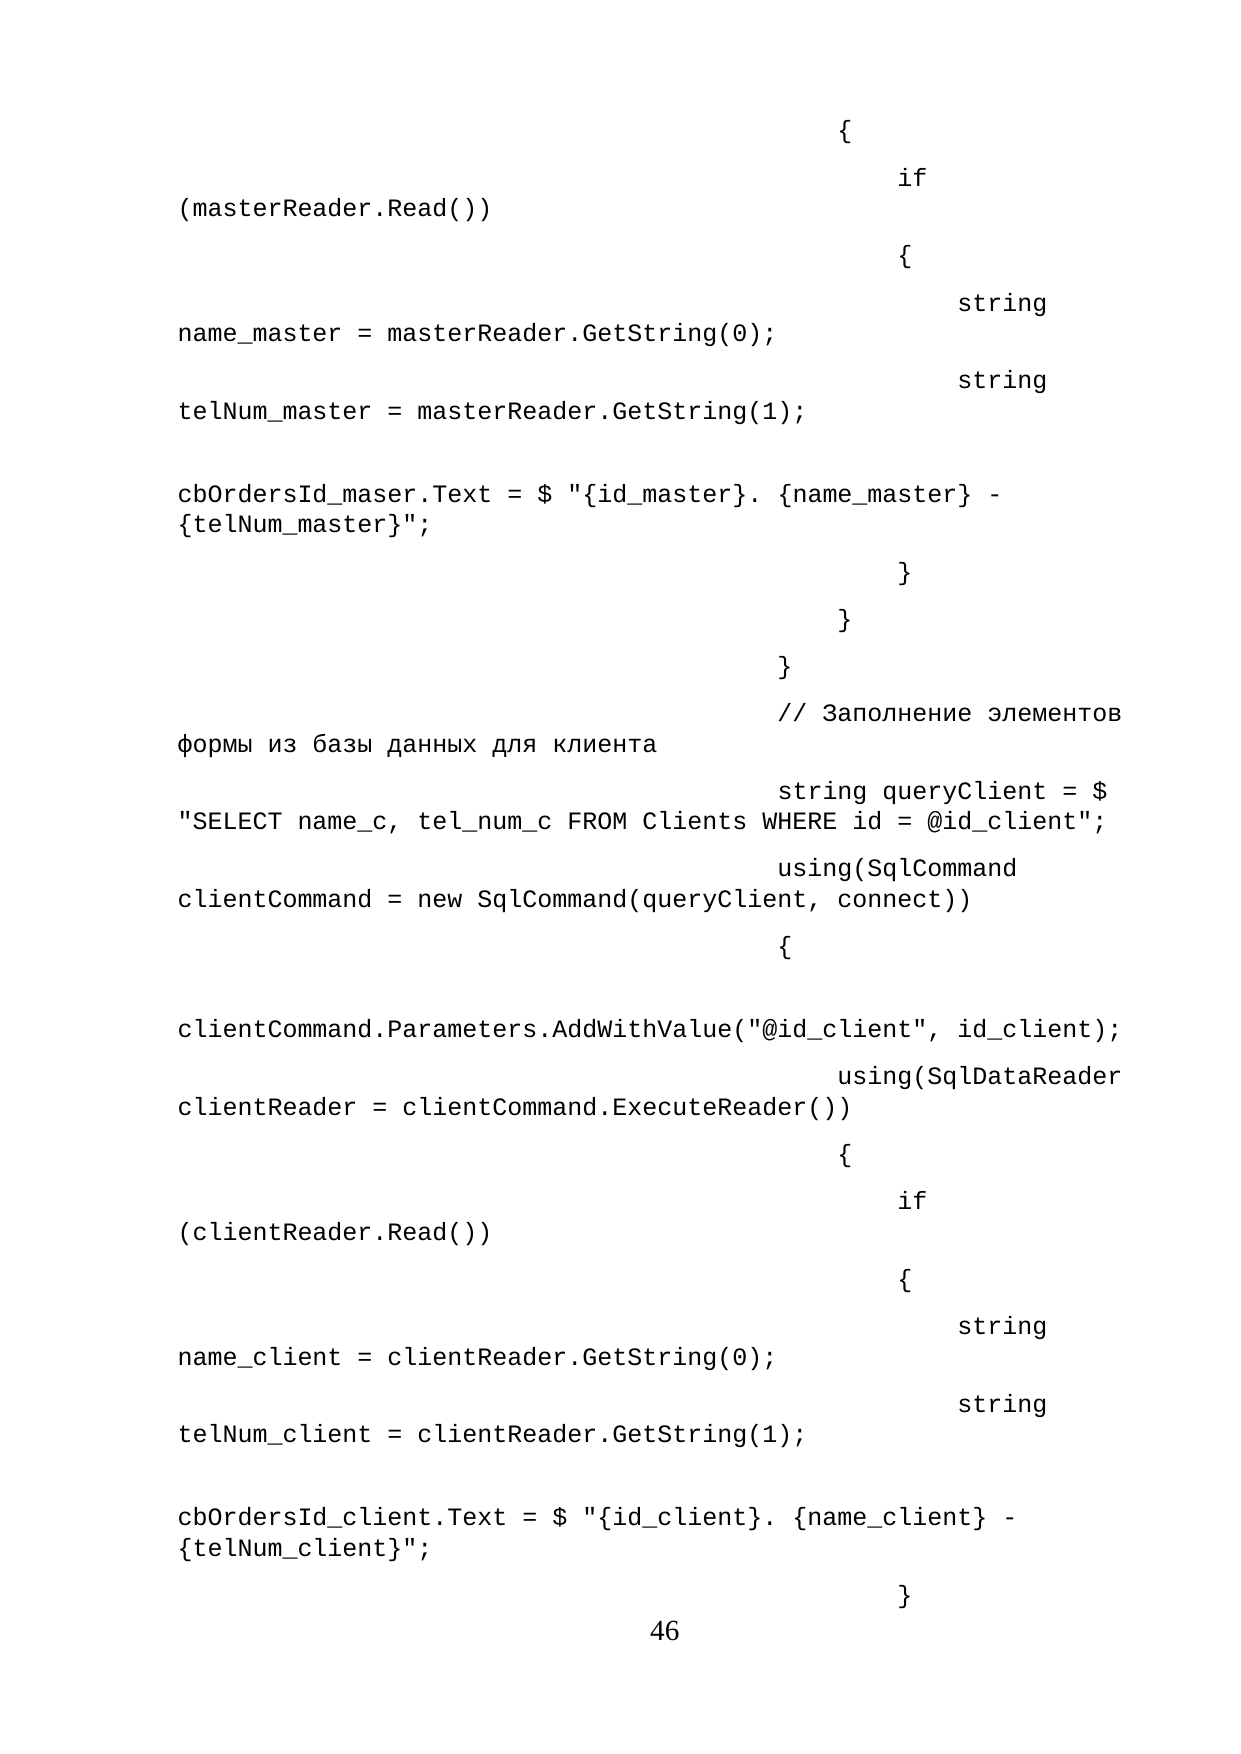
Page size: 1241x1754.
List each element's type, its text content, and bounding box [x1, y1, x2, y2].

text } [177, 606, 1152, 634]
text cbOrdersId_maser.Text = $ "{id_master}. {name_master} - {telNum_master}"; [177, 446, 1152, 540]
text } [177, 559, 1152, 587]
text string telNum_master = masterReader.GetString(1); [177, 368, 1152, 427]
text string queryClient = $ "SELECT name_c, tel_num_c FROM Clients WHERE id = @id_client"; [177, 778, 1152, 837]
text if (clientReader.Read()) [177, 1189, 1152, 1248]
text using(SqlCommand clientCommand = new SqlCommand(queryClient, connect)) [177, 856, 1152, 915]
text string name_master = masterReader.GetString(0); [177, 290, 1152, 349]
text cbOrdersId_client.Text = $ "{id_client}. {name_client} - {telNum_client}"; [177, 1469, 1152, 1564]
text { [177, 243, 1152, 271]
text } [177, 1582, 1152, 1611]
text { [177, 1142, 1152, 1170]
text string name_client = clientReader.GetString(0); [177, 1314, 1152, 1372]
text using(SqlDataReader clientReader = clientCommand.ExecuteReader()) [177, 1064, 1152, 1123]
text { [177, 118, 1152, 146]
text { [177, 1266, 1152, 1295]
text // Заполнение элементов формы из базы данных для клиента [177, 701, 1152, 759]
text clientCommand.Parameters.AddWithValue("@id_client", id_client); [177, 981, 1152, 1045]
text string telNum_client = clientReader.GetString(1); [177, 1391, 1152, 1450]
text } [177, 653, 1152, 682]
text { [177, 934, 1152, 962]
text if (masterReader.Read()) [177, 165, 1152, 224]
